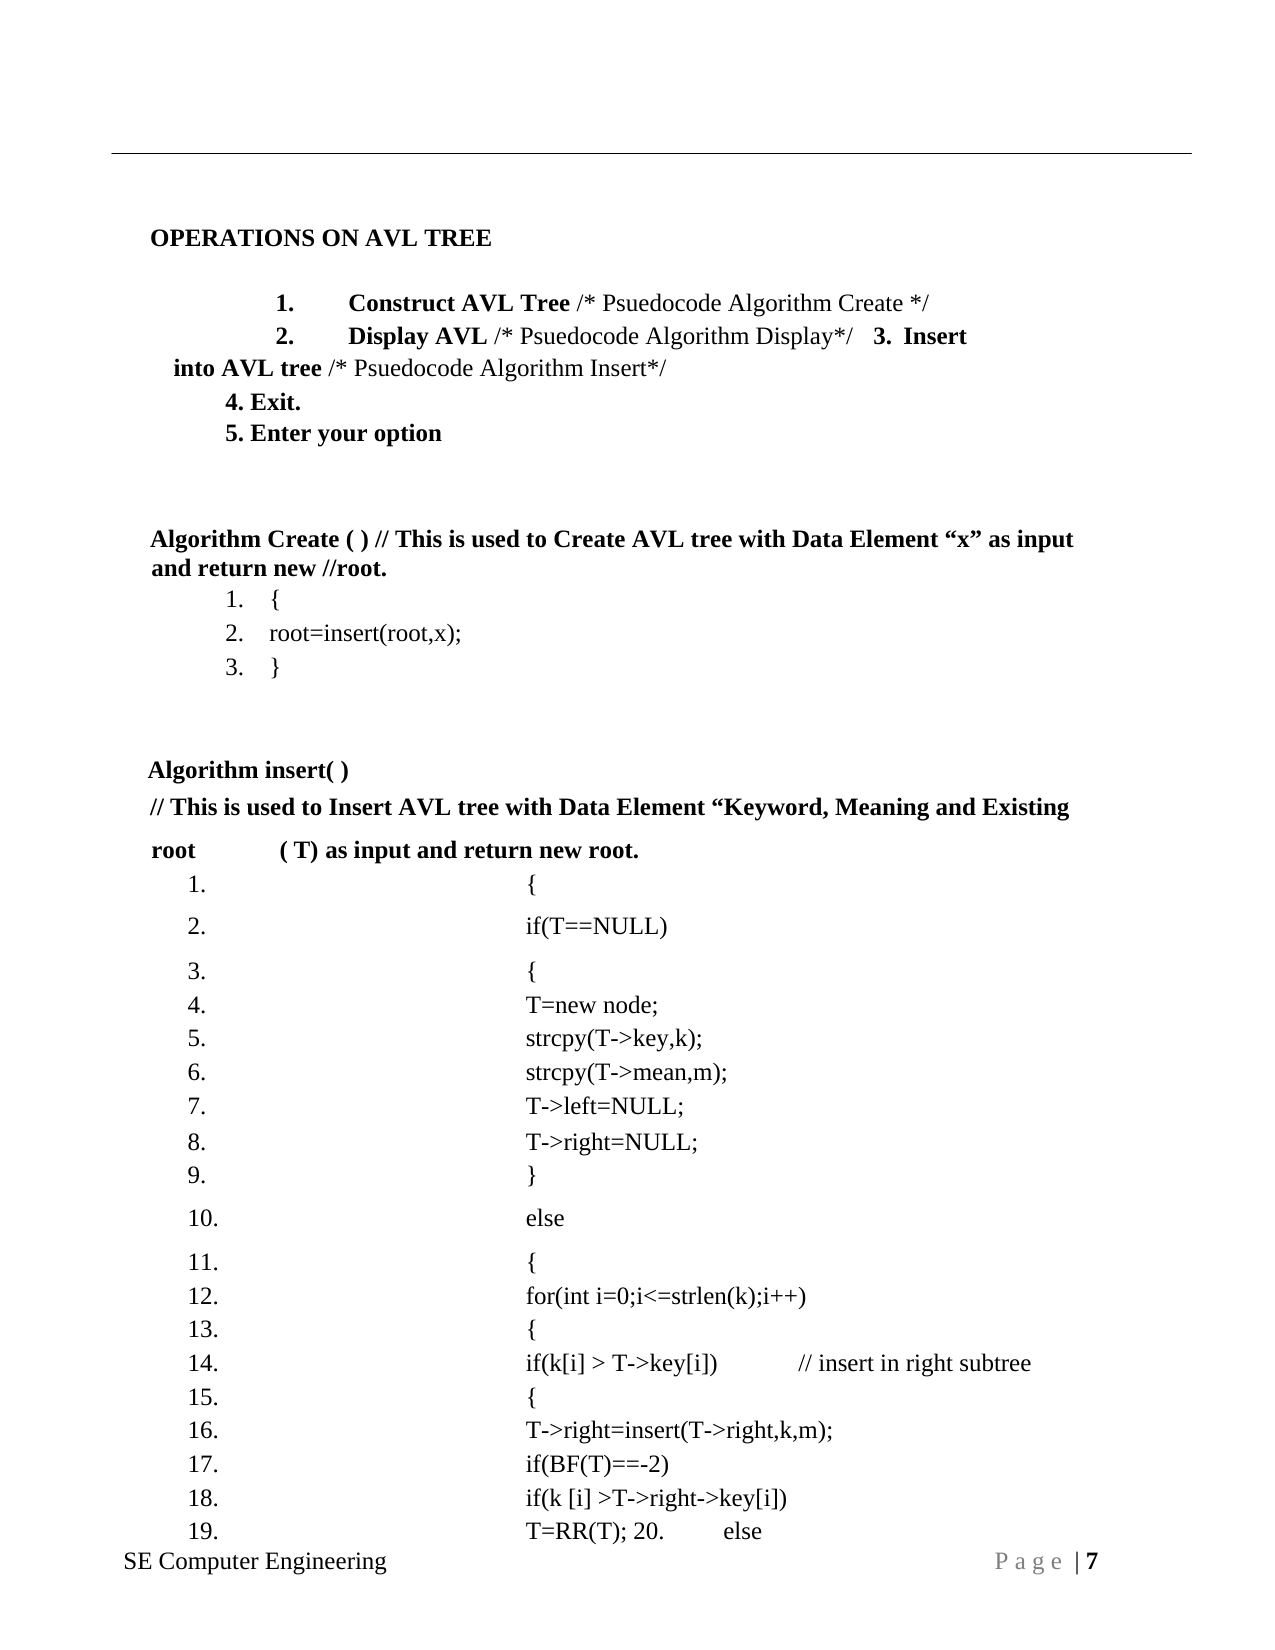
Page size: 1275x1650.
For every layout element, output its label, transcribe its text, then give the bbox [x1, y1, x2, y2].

list T->right=insert(T->right,k,m); [187, 1415, 1120, 1444]
list { [187, 1247, 1120, 1276]
list { [187, 1314, 1120, 1343]
list { [187, 956, 1120, 985]
list T=RR(T); 20. else [187, 1516, 1120, 1545]
list T->right=NULL; [187, 1127, 1120, 1155]
list Display AVL /* Psuedocode Algorithm Display*/ 3. Insert into AVL tree /* Psuedocode Algorithm Insert*/ [173, 321, 967, 382]
list } [187, 1160, 1120, 1189]
list if(k [i] >T->right->key[i]) [187, 1483, 1120, 1511]
list root=insert(root,x); [225, 618, 1120, 647]
list Construct AVL Tree /* Psuedocode Algorithm Create */ [173, 288, 967, 316]
list } [225, 652, 1120, 681]
list for(int i=0;i<=strlen(k);i++) [187, 1281, 1120, 1309]
list strcpy(T->key,k); [187, 1023, 1120, 1052]
list T->left=NULL; [187, 1091, 1120, 1119]
list { [225, 584, 1120, 613]
list Exit. [225, 387, 1120, 416]
list strcpy(T->mean,m); [187, 1057, 1120, 1086]
text // This is used to Insert AVL tree with Data Element “Keyword, Meaning and Existing root ( T) as input and return new root. [150, 792, 1120, 867]
text Algorithm insert( ) [123, 755, 1120, 783]
list { [187, 1382, 1120, 1411]
text OPERATIONS ON AVL TREE [150, 223, 1120, 252]
list if(T==NULL) [187, 911, 1120, 940]
list if(BF(T)==-2) [187, 1449, 1120, 1478]
list { [187, 869, 1120, 898]
list T=new node; [187, 990, 1120, 1018]
list else [187, 1203, 1120, 1232]
list Enter your option [225, 418, 1120, 447]
text Algorithm Create ( ) // This is used to Create AVL tree with Data Element “x” as input and return new //root. [150, 524, 1120, 582]
list if(k[i] > T->key[i]) // insert in right subtree [187, 1348, 1120, 1377]
